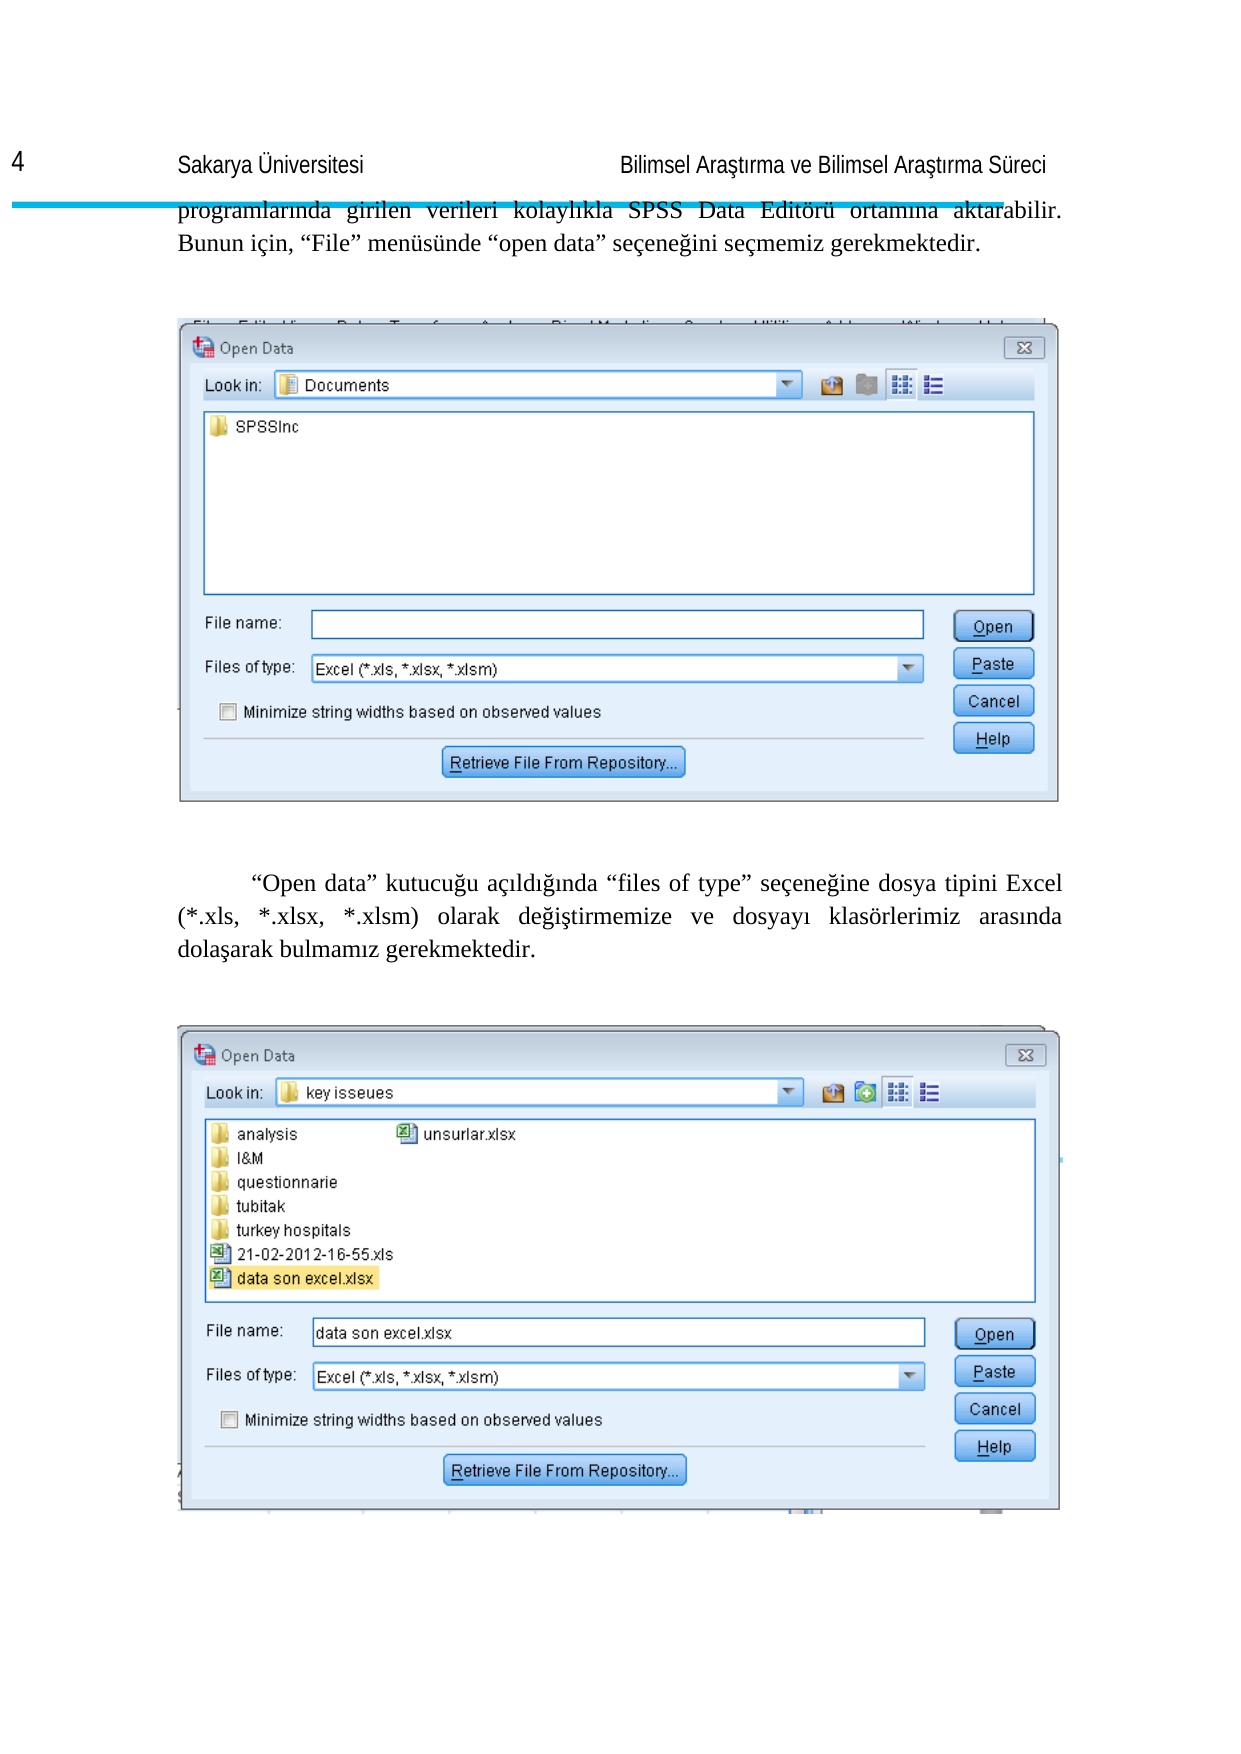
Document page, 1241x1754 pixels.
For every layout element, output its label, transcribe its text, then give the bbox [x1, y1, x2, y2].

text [177, 195, 1063, 257]
text “Open data” kutucuğu açıldığında “files of type” seçeneğine dosya tipini Excel (*.xls, *.xlsx, *.xlsm) olarak değiştirmemize ve dosyayı klasörlerimiz arasında dolaşarak bulmamız gerekmektedir. [177, 868, 1063, 963]
picture [177, 1025, 1063, 1514]
picture [177, 318, 1063, 806]
